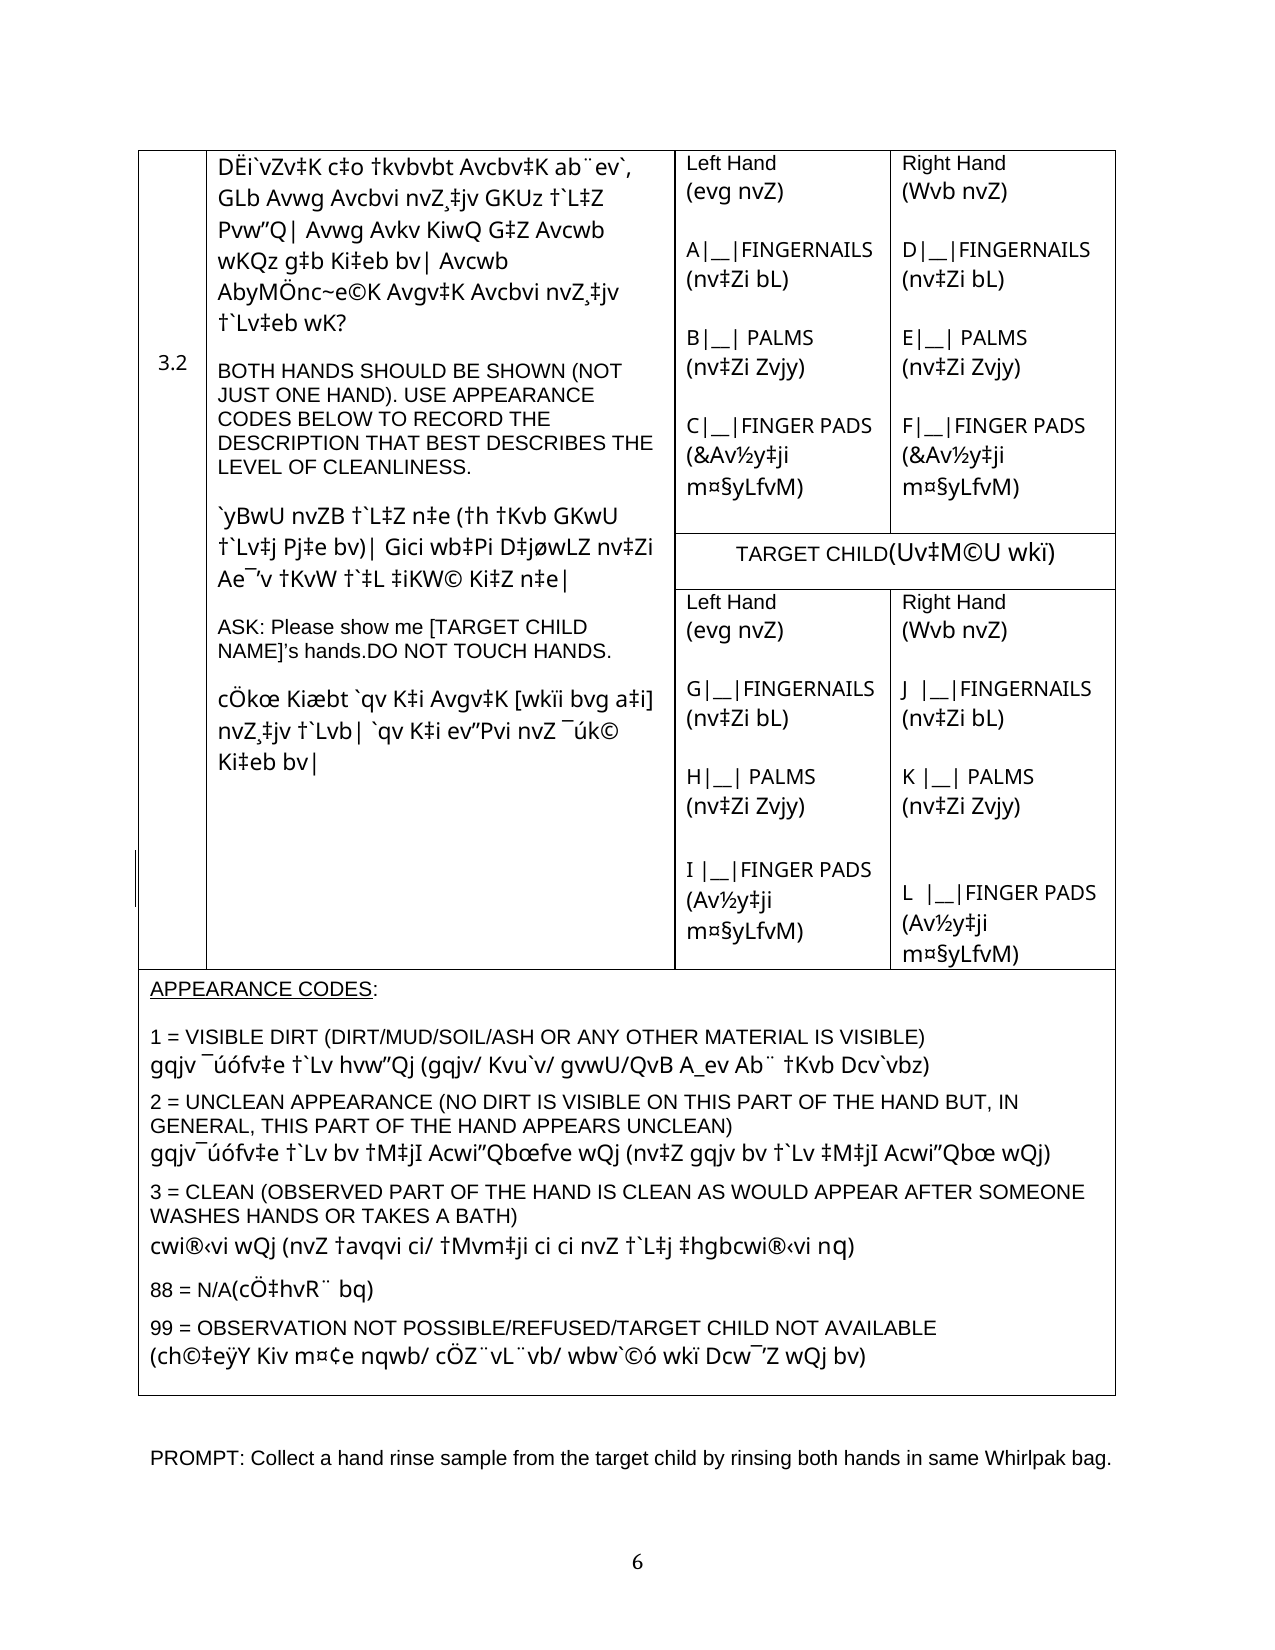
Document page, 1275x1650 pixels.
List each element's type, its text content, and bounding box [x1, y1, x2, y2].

table_cell TARGET CHILD(Uv‡M©U wkï) [676, 534, 1115, 589]
table_cell Left Hand (evg nvZ) A|__|FINGERNAILS (nv‡Zi bL) B|__| PALMS (nv‡Zi Zvjy) C|__|FINGER PADS (&Av½y‡ji m¤§yLfvM) [676, 151, 890, 533]
table_cell APPEARANCE CODES: 1 = VISIBLE DIRT (DIRT/MUD/SOIL/ASH OR ANY OTHER MATERIAL IS VISIBLE) gqjv ¯úófv‡e †`Lv hvw”Qj (gqjv/ Kvu`v/ gvwU/QvB A_ev Ab¨ †Kvb Dcv`vbz) 2 = UNCLEAN APPEARANCE (NO DIRT IS VISIBLE ON THIS PART OF THE HAND BUT, IN GENERAL, THIS PART OF THE HAND APPEARS UNCLEAN) gqjv¯úófv‡e †`Lv bv †M‡jI Acwi”Qbœfve wQj (nv‡Z gqjv bv †`Lv ‡M‡jI Acwi”Qbœ wQj) 3 = CLEAN (OBSERVED PART OF THE HAND IS CLEAN AS WOULD APPEAR AFTER SOMEONE WASHES HANDS OR TAKES A BATH) cwi®‹vi wQj (nvZ †avqvi ci/ †Mvm‡ji ci ci nvZ †`L‡j ‡hgbcwi®‹vi nq) 88 = N/A(cÖ‡hvR¨ bq) 99 = OBSERVATION NOT POSSIBLE/REFUSED/TARGET CHILD NOT AVAILABLE (ch©‡eÿY Kiv m¤¢e nqwb/ cÖZ¨vL¨vb/ wbw`©ó wkï Dcw¯’Z wQj bv) [139, 970, 1115, 1395]
table_cell Right Hand (Wvb nvZ) J |__|FINGERNAILS (nv‡Zi bL) K |__| PALMS (nv‡Zi Zvjy) L |__|FINGER PADS (Av½y‡ji m¤§yLfvM) [891, 590, 1115, 969]
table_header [207, 151, 674, 969]
text PROMPT: Collect a hand rinse sample from the target child by rinsing both hands in same Whirlpak bag. [150, 1446, 1125, 1469]
table_cell Left Hand (evg nvZ) G|__|FINGERNAILS (nv‡Zi bL) H|__| PALMS (nv‡Zi Zvjy) I |__|FINGER PADS (Av½y‡ji m¤§yLfvM) [676, 590, 890, 969]
table_cell Right Hand (Wvb nvZ) D|__|FINGERNAILS (nv‡Zi bL) E|__| PALMS (nv‡Zi Zvjy) F|__|FINGER PADS (&Av½y‡ji m¤§yLfvM) [891, 151, 1115, 533]
table_header 3.2 [139, 151, 206, 969]
